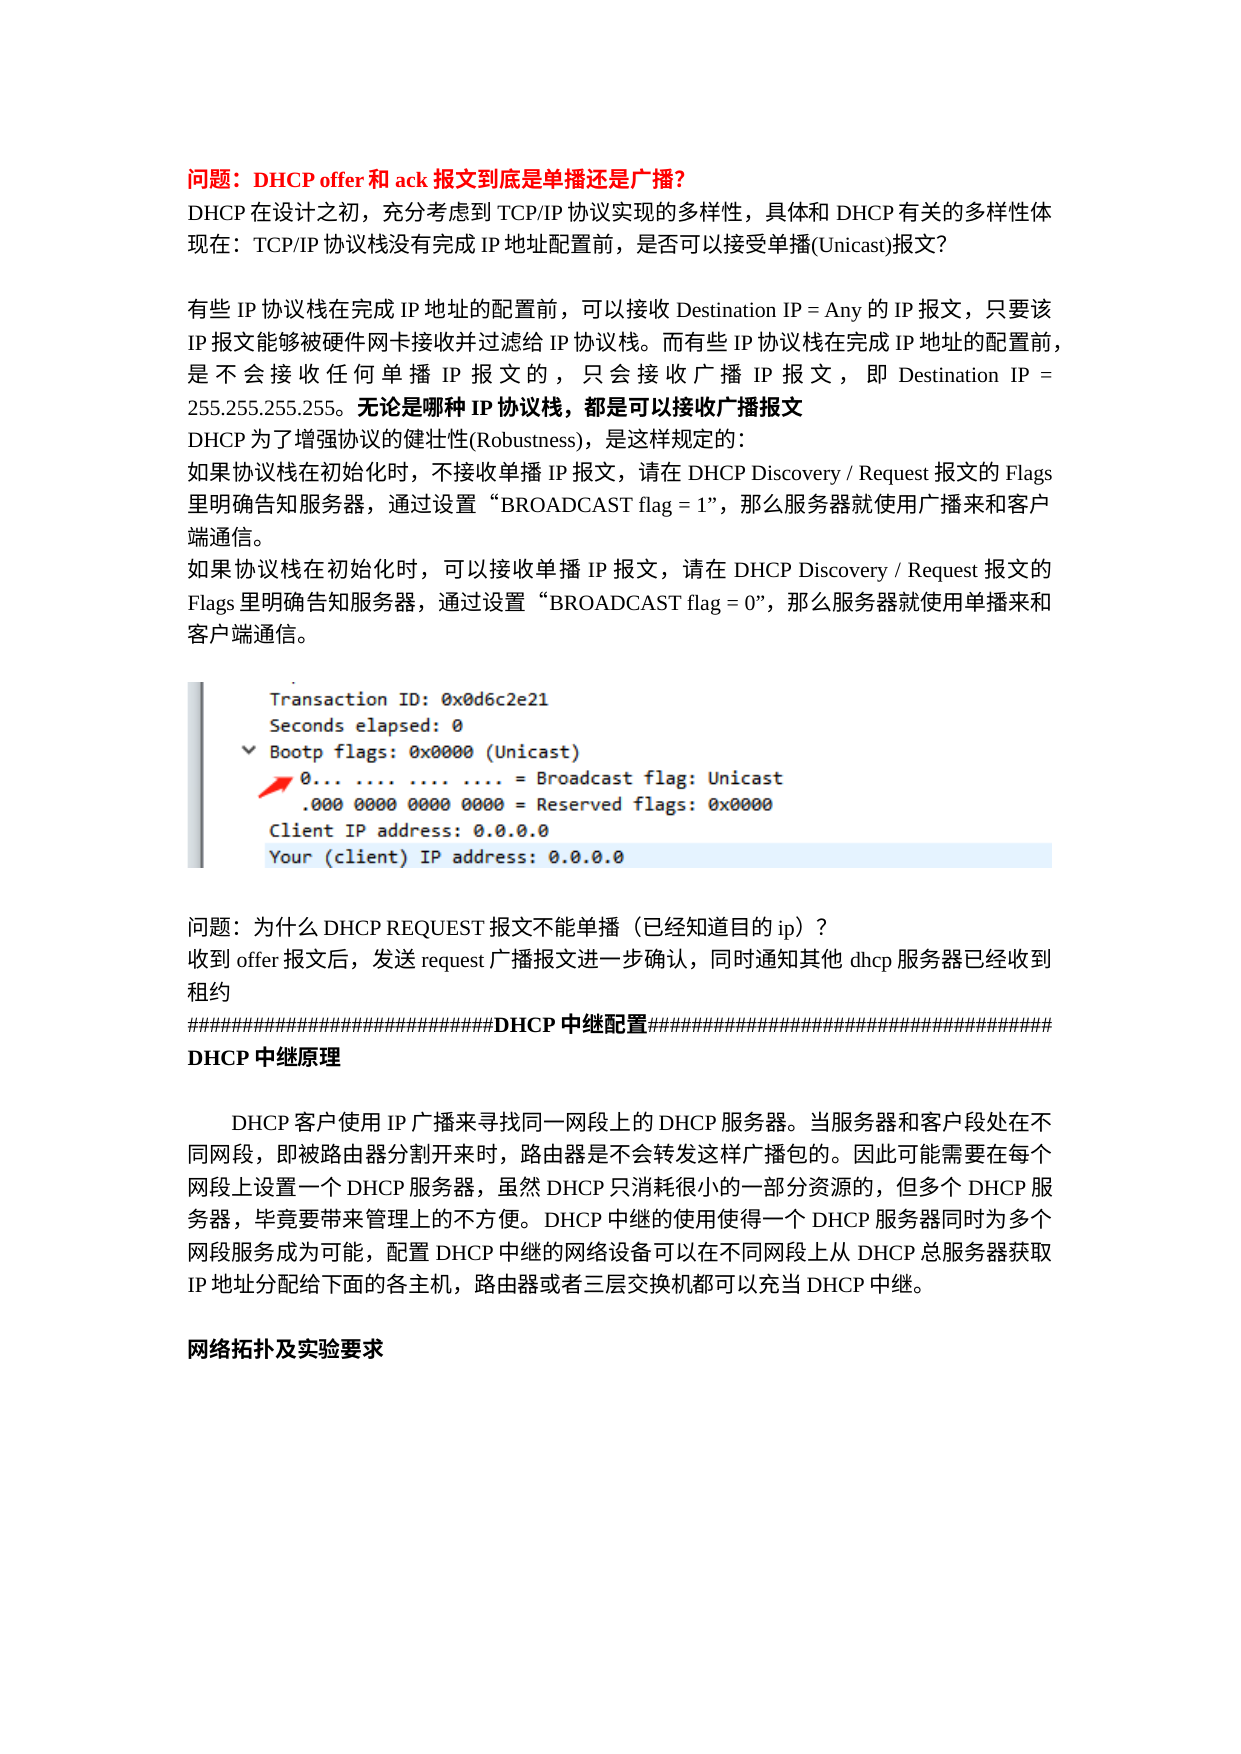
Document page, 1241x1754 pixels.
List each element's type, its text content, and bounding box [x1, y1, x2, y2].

list DHCP为了增强协议的健壮性(Robustness)，是这样规定的： [187, 422, 1053, 454]
picture [187, 682, 1052, 868]
list 有些IP协议栈在完成IP地址的配置前，可以接收Destination IP = Any的IP报文，只要该IP报文能够被硬件网卡接收并过滤给IP协议栈。而有些IP协议栈在完成IP地址的配置前，是不会接收任何单播IP报文的，只会接收广播IP报文，即Destination IP = 255.255.255.255。无论是哪种IP协议栈，都是可以接收广播报文 [187, 292, 1053, 422]
list 网络拓扑及实验要求 [187, 1332, 1053, 1364]
list 收到offer报文后，发送request广播报文进一步确认，同时通知其他dhcp服务器已经收到租约 [187, 942, 1053, 1007]
list ############################DHCP中继配置##################################### [187, 1007, 1053, 1039]
list 问题：为什么DHCP REQUEST报文不能单播（已经知道目的ip）？ [187, 909, 1053, 942]
list DHCP在设计之初，充分考虑到TCP/IP协议实现的多样性，具体和DHCP有关的多样性体现在：TCP/IP协议栈没有完成IP地址配置前，是否可以接受单播(Unicast)报文？ [187, 194, 1053, 259]
list 如果协议栈在初始化时，不接收单播IP报文，请在DHCP Discovery / Request报文的Flags里明确告知服务器，通过设置“BROADCAST flag = 1”，那么服务器就使用广播来和客户端通信。 [187, 454, 1053, 552]
list DHCP客户使用IP广播来寻找同一网段上的DHCP服务器。当服务器和客户段处在不同网段，即被路由器分割开来时，路由器是不会转发这样广播包的。因此可能需要在每个网段上设置一个DHCP服务器，虽然DHCP只消耗很小的一部分资源的，但多个 DHCP服务器，毕竟要带来管理上的不方便。DHCP中继的使用使得一个DHCP服务器同时为多个网段服务成为可能，配置DHCP中继的网络设备可以在不同网段上从DHCP总服务器获取IP地址分配给下面的各主机，路由器或者三层交换机都可以充当DHCP中继。 [187, 1104, 1053, 1299]
list 问题：DHCP offer和ack 报文到底是单播还是广播？ [187, 162, 1053, 194]
list 如果协议栈在初始化时，可以接收单播IP报文，请在DHCP Discovery / Request报文的Flags里明确告知服务器，通过设置“BROADCAST flag = 0”，那么服务器就使用单播来和客户端通信。 [187, 552, 1053, 649]
list DHCP中继原理 [187, 1039, 1053, 1072]
